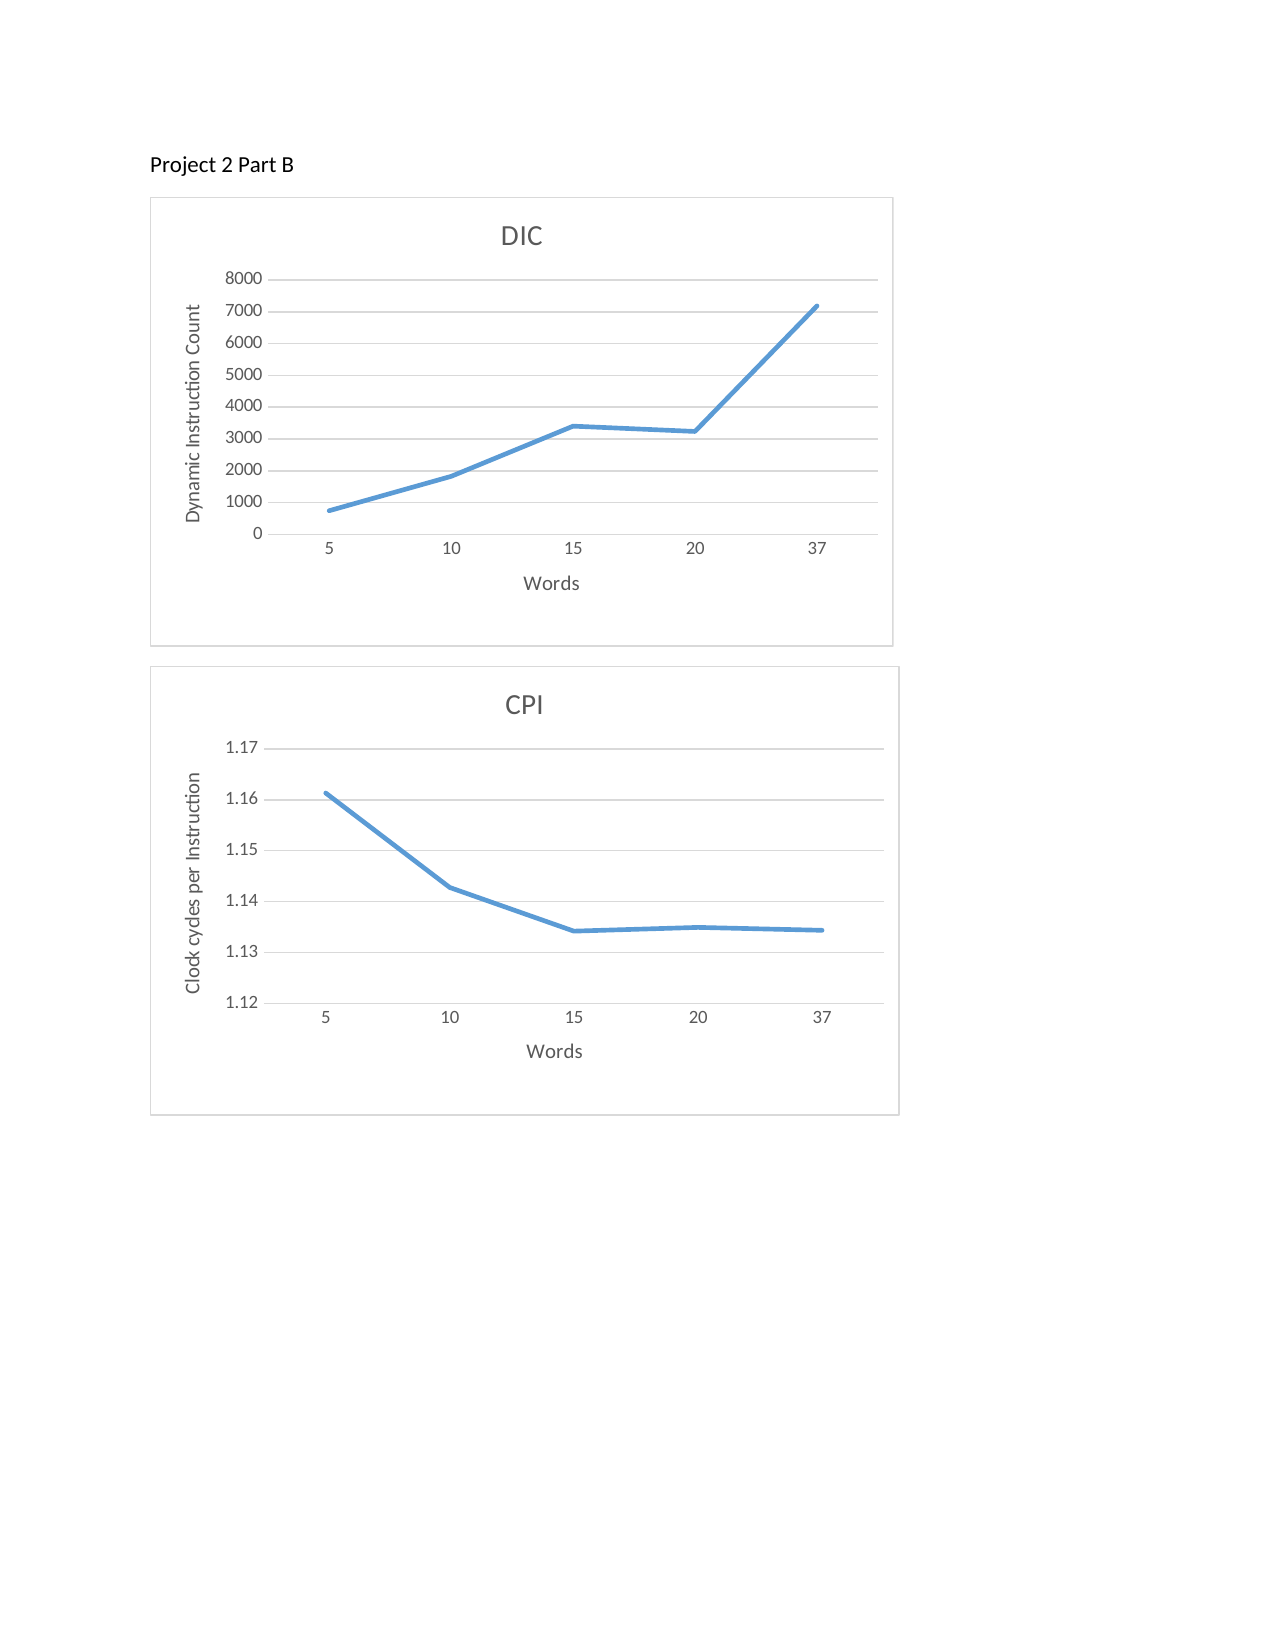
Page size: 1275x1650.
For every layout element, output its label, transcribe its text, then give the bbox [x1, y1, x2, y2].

text Project 2 Part B [150, 150, 1125, 178]
